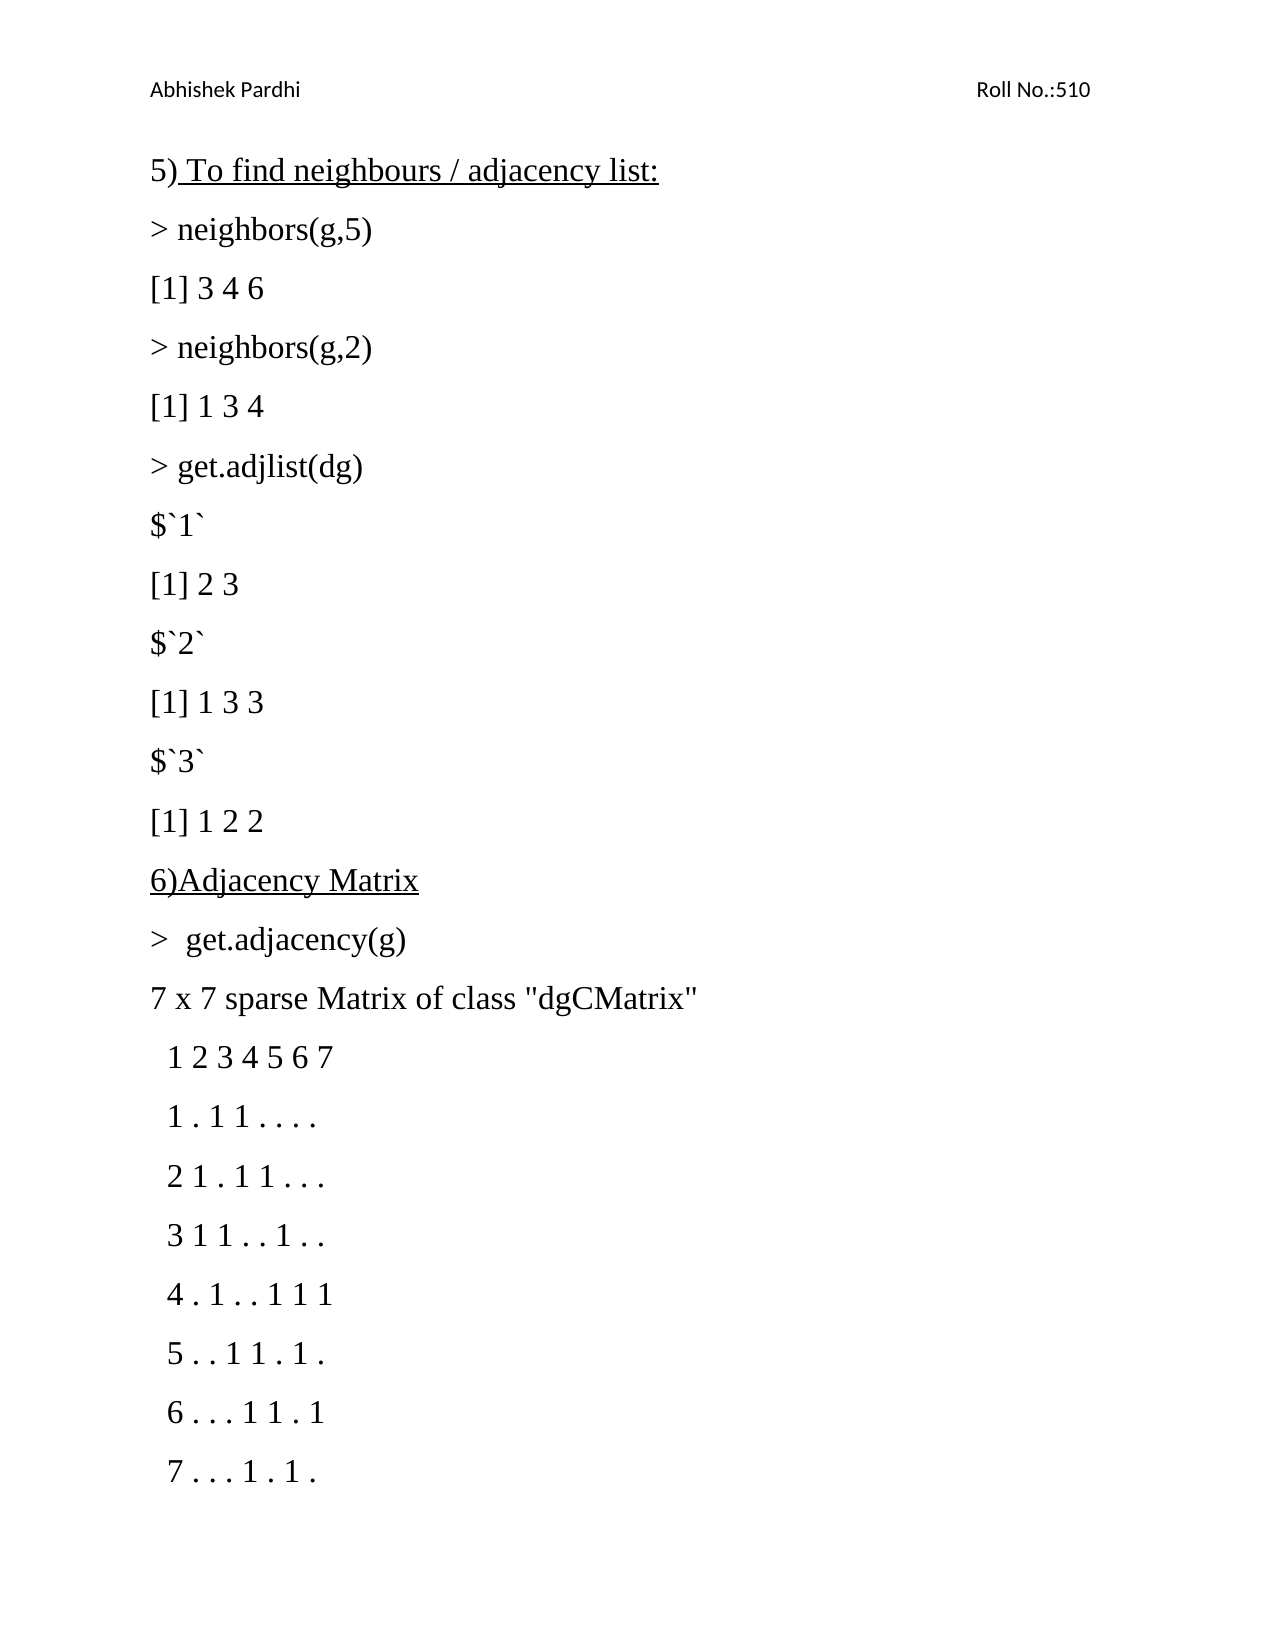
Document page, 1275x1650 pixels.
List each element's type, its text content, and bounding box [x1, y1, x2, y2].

text [1] 1 3 3 [150, 682, 1125, 721]
text [1] 2 3 [150, 564, 1125, 602]
text 1 2 3 4 5 6 7 [150, 1037, 1125, 1076]
text $`3` [150, 742, 1125, 780]
text > get.adjlist(dg) [150, 446, 1125, 484]
text $`1` [150, 505, 1125, 543]
text 5 . . 1 1 . 1 . [150, 1333, 1125, 1372]
text [1] 1 3 4 [150, 387, 1125, 425]
text 1 . 1 1 . . . . [150, 1097, 1125, 1135]
text > get.adjacency(g) [150, 919, 1125, 957]
text 7 x 7 sparse Matrix of class "dgCMatrix" [150, 978, 1125, 1017]
text 4 . 1 . . 1 1 1 [150, 1274, 1125, 1312]
text $`2` [150, 623, 1125, 662]
text 3 1 1 . . 1 . . [150, 1215, 1125, 1253]
text 6)Adjacency Matrix [150, 860, 1125, 898]
text 6 . . . 1 1 . 1 [150, 1392, 1125, 1431]
text 2 1 . 1 1 . . . [150, 1156, 1125, 1194]
text 7 . . . 1 . 1 . [150, 1452, 1125, 1490]
text > neighbors(g,2) [150, 327, 1125, 366]
text 5) To find neighbours / adjacency list: [150, 150, 1125, 188]
text [1] 3 4 6 [150, 268, 1125, 307]
text > neighbors(g,5) [150, 209, 1125, 247]
text [1] 1 2 2 [150, 801, 1125, 839]
